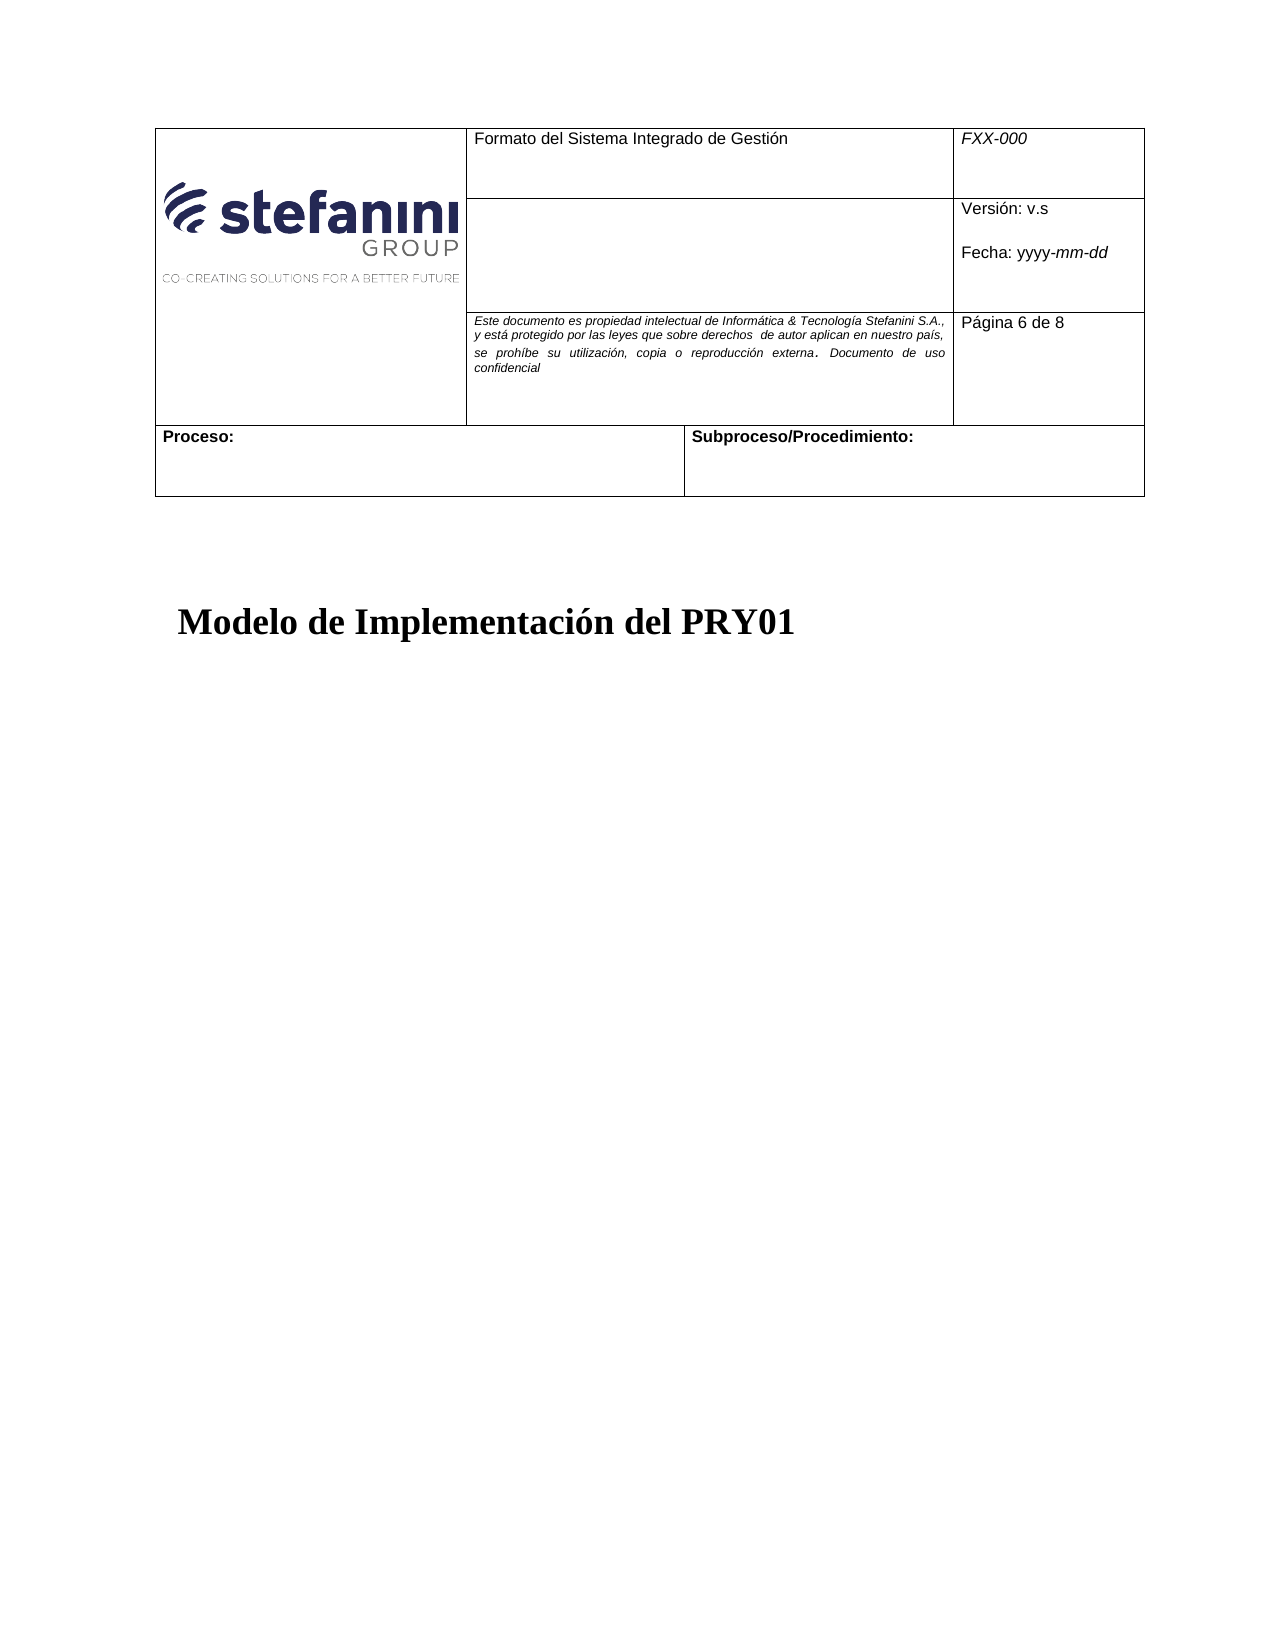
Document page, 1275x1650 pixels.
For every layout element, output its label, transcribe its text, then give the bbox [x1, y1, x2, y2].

subtitle Modelo de Implementación del PRY01 [177, 599, 1098, 642]
picture [162, 182, 460, 286]
